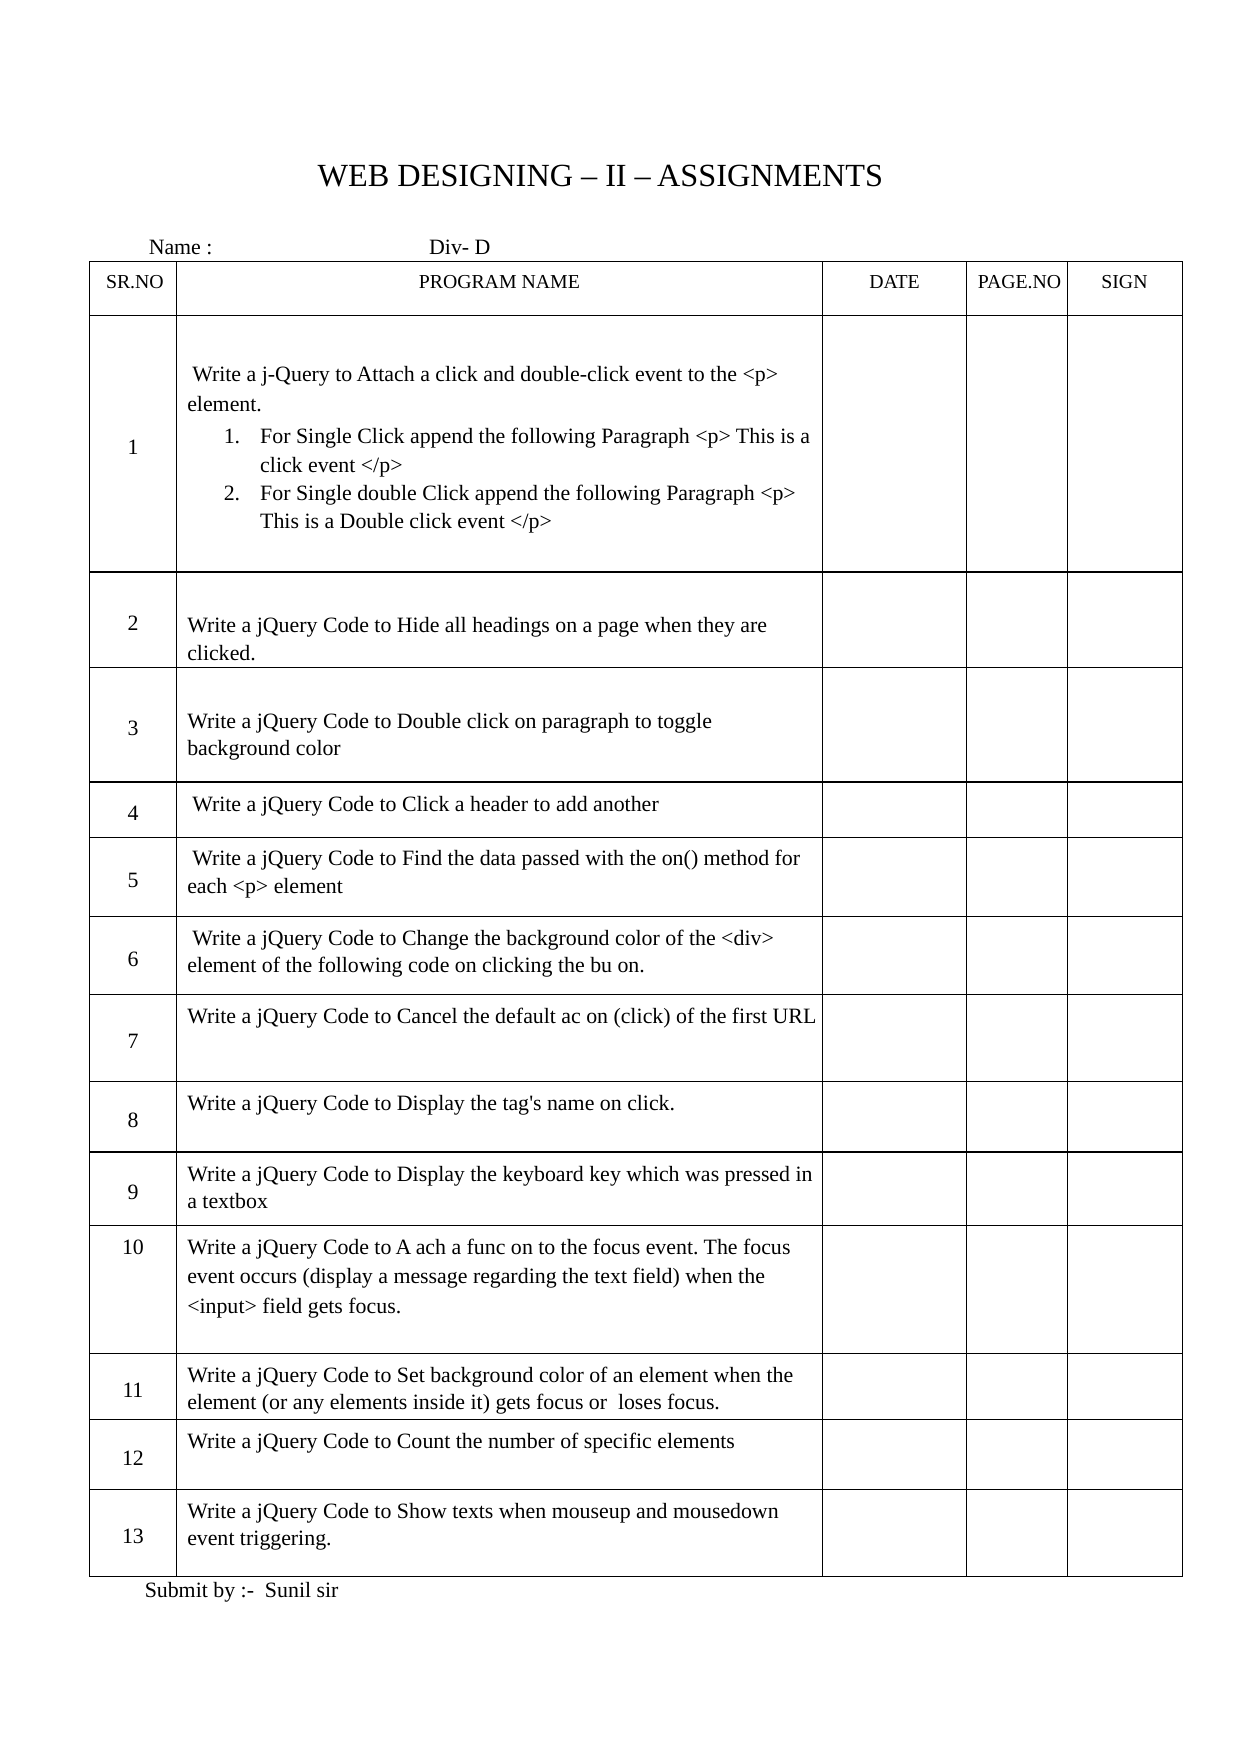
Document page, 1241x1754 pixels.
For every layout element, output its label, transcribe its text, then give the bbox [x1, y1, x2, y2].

table_cell [823, 1490, 966, 1576]
table_cell [1068, 1226, 1182, 1353]
table_cell [1068, 1490, 1182, 1576]
table_cell [823, 1153, 966, 1224]
table_cell 7 [90, 995, 176, 1081]
table_cell [967, 1420, 1067, 1489]
table_cell [967, 995, 1067, 1081]
table_cell [823, 1226, 966, 1353]
table_cell Write a jQuery Code to Show texts when mouseup and mousedown event triggering. [177, 1490, 822, 1576]
table_cell [823, 995, 966, 1081]
table_cell [967, 917, 1067, 994]
table_cell [823, 783, 966, 836]
table_cell [823, 1354, 966, 1419]
table_cell 2 [90, 573, 176, 667]
table_cell Write a jQuery Code to Click a header to add another [177, 783, 822, 836]
table_cell Write a jQuery Code to Change the background color of the <div> element of the following code on clicking the bu on. [177, 917, 822, 994]
table_cell [1068, 995, 1182, 1081]
table_cell [967, 1082, 1067, 1151]
table_cell [823, 1420, 966, 1489]
text WEB DESIGNING – II – ASSIGNMENTS [143, 156, 883, 193]
table_cell 4 [90, 783, 176, 836]
table_cell Write a jQuery Code to Count the number of specific elements [177, 1420, 822, 1489]
table_cell [1068, 1420, 1182, 1489]
table_cell [967, 316, 1067, 571]
table_cell Write a jQuery Code to A ach a func on to the focus event. The focus event occurs (display a message regarding the text field) when the <input> field gets focus. [177, 1226, 822, 1353]
table_cell [823, 316, 966, 571]
table_cell [967, 1153, 1067, 1224]
table_cell Write a jQuery Code to Find the data passed with the on() method for each <p> element [177, 838, 822, 916]
table_header SR.NO [90, 262, 176, 315]
table_cell [1068, 783, 1182, 836]
table_cell [967, 573, 1067, 667]
table_cell [1068, 1354, 1182, 1419]
table_cell 9 [90, 1153, 176, 1224]
text Name : Div- D [143, 234, 883, 259]
table_cell 12 [90, 1420, 176, 1489]
table_cell Write a j-Query to Attach a click and double-click event to the <p> element. For Single Click append the following Paragraph <p> This is a click event </p> For Single double Click append the following Paragraph <p> This is a Double click event </p> [177, 316, 822, 571]
table_cell 3 [90, 668, 176, 781]
table_cell Write a jQuery Code to Set background color of an element when the element (or any elements inside it) gets focus or loses focus. [177, 1354, 822, 1419]
table_cell [1068, 316, 1182, 571]
table_cell 13 [90, 1490, 176, 1576]
table_cell [1068, 838, 1182, 916]
table_header PROGRAM NAME [177, 262, 822, 315]
table_cell [1068, 917, 1182, 994]
text Submit by :- Sunil sir [144, 1577, 883, 1602]
table_cell 11 [90, 1354, 176, 1419]
table_cell [823, 668, 966, 781]
table_cell [967, 1490, 1067, 1576]
table_cell [1068, 1153, 1182, 1224]
table_cell [967, 1226, 1067, 1353]
table_cell [967, 783, 1067, 836]
table_cell Write a jQuery Code to Hide all headings on a page when they are clicked. [177, 573, 822, 667]
table_cell [1068, 573, 1182, 667]
table_cell [967, 668, 1067, 781]
table_cell Write a jQuery Code to Display the tag's name on click. [177, 1082, 822, 1151]
table_cell 5 [90, 838, 176, 916]
table_cell 1 [90, 316, 176, 571]
table_header DATE [823, 262, 966, 315]
table_cell 6 [90, 917, 176, 994]
table_cell [967, 838, 1067, 916]
table_cell [823, 917, 966, 994]
table_cell 10 [90, 1226, 176, 1353]
table_cell [823, 573, 966, 667]
table_cell Write a jQuery Code to Double click on paragraph to toggle background color [177, 668, 822, 781]
table_cell Write a jQuery Code to Display the keyboard key which was pressed in a textbox [177, 1153, 822, 1224]
table_cell [823, 1082, 966, 1151]
table_cell [823, 838, 966, 916]
table_cell Write a jQuery Code to Cancel the default ac on (click) of the first URL [177, 995, 822, 1081]
table_cell [967, 1354, 1067, 1419]
table_cell [1068, 668, 1182, 781]
table_cell 8 [90, 1082, 176, 1151]
table_header PAGE.NO [967, 262, 1067, 315]
table_header SIGN [1068, 262, 1182, 315]
table_cell [1068, 1082, 1182, 1151]
